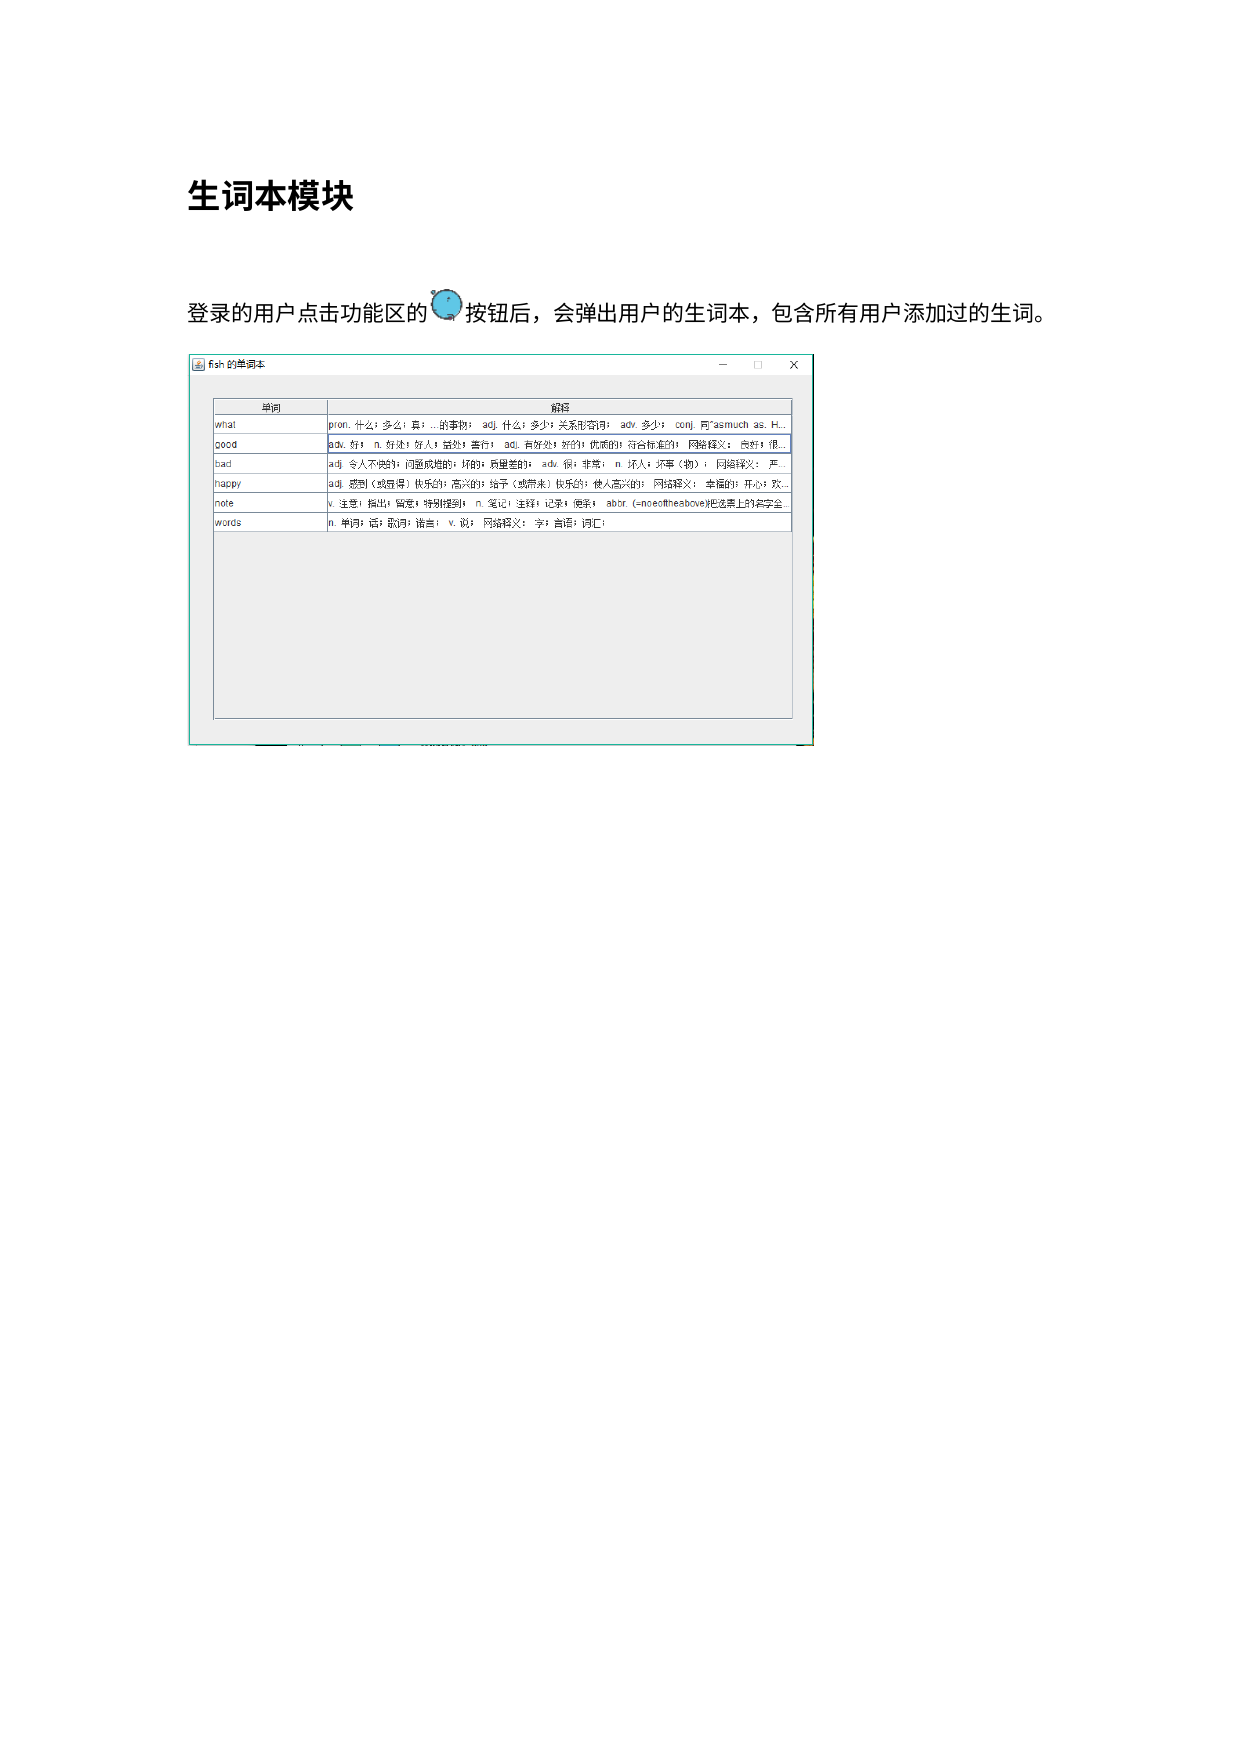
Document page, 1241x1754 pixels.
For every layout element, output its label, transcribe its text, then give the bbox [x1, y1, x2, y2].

picture [428, 289, 466, 321]
text 登录的用户点击功能区的按钮后，会弹出用户的生词本，包含所有用户添加过的生词。 [187, 289, 1053, 354]
picture [187, 354, 814, 746]
subtitle 生词本模块 [187, 162, 1053, 227]
